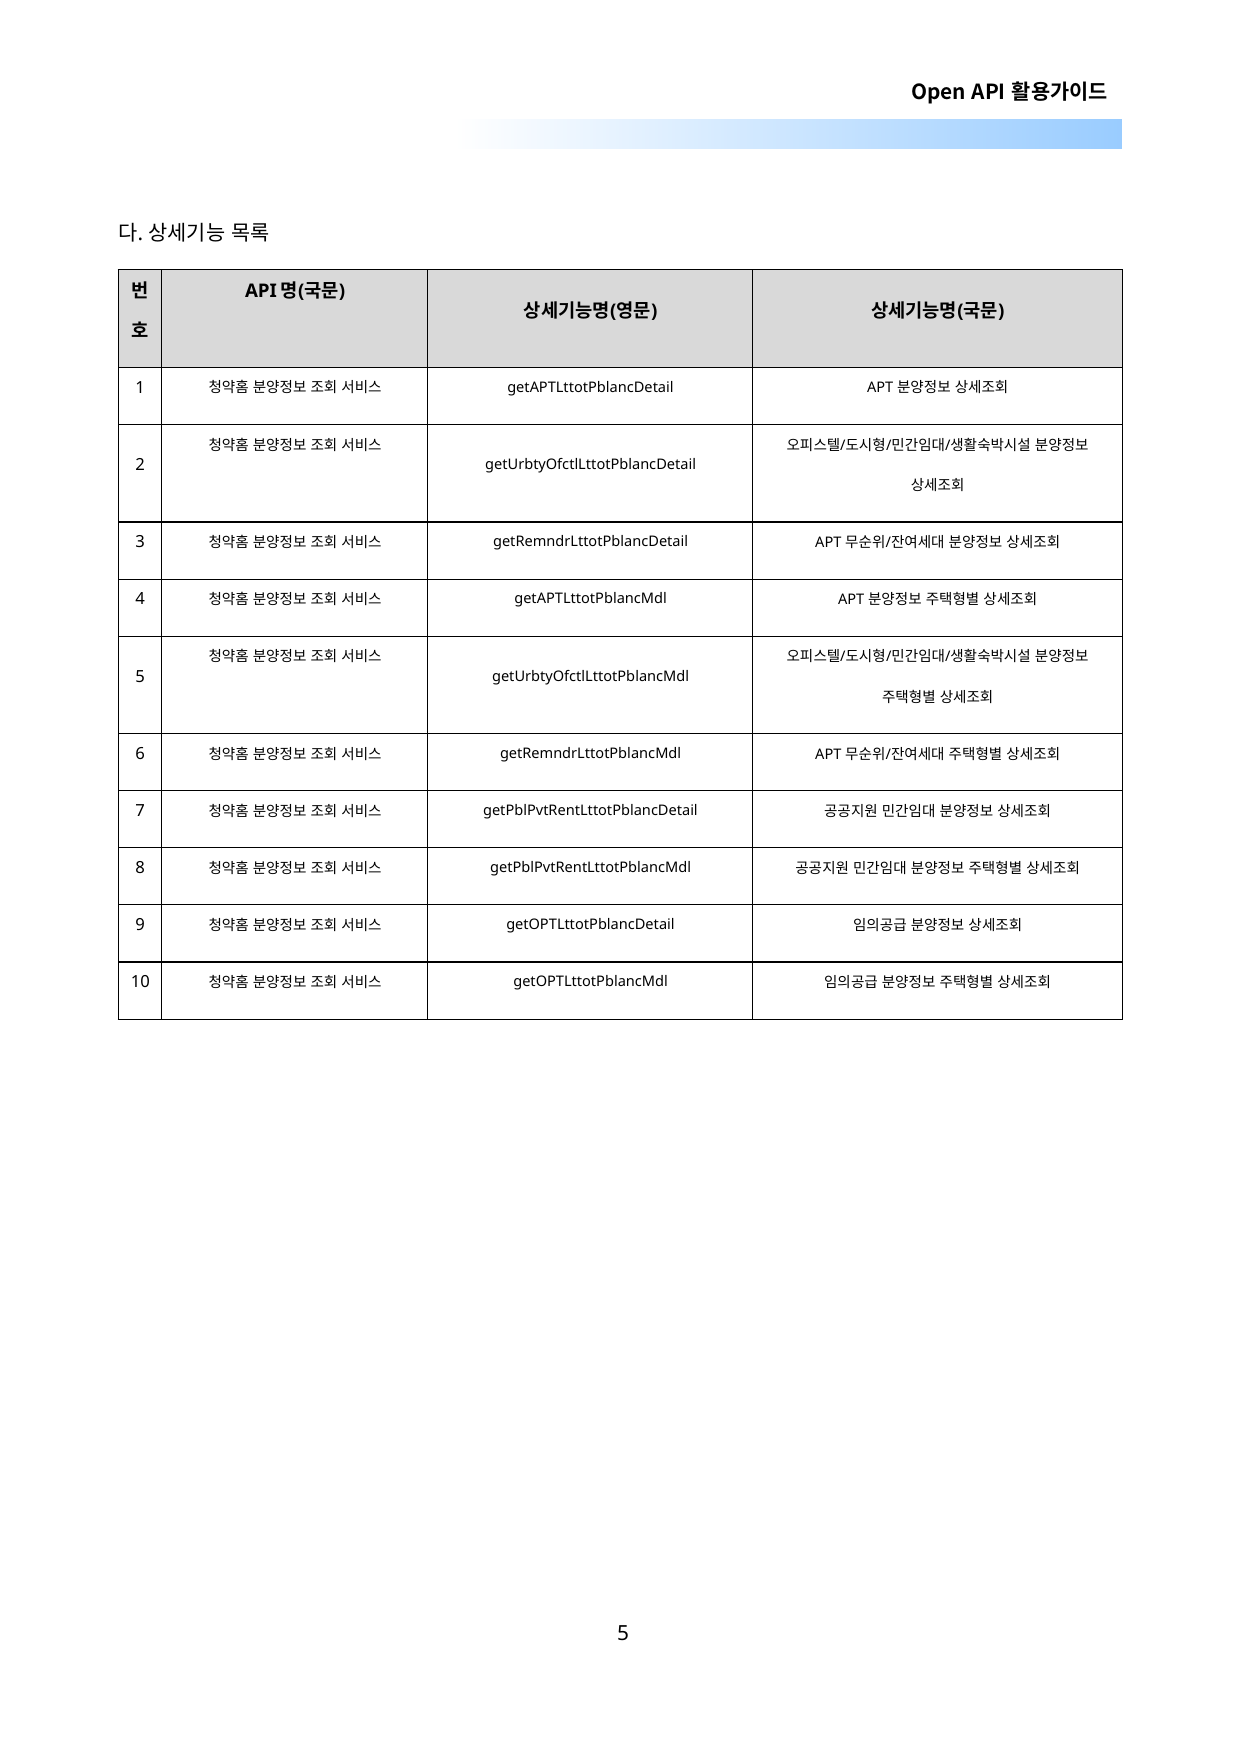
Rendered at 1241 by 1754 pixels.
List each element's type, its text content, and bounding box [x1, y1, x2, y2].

table_cell 청약홈 분양정보 조회 서비스 [162, 580, 427, 636]
table_cell APT 분양정보 상세조회 [753, 368, 1122, 424]
table_cell 오피스텔/도시형/민간임대/생활숙박시설 분양정보 주택형별 상세조회 [753, 637, 1122, 733]
table_cell 임의공급 분양정보 상세조회 [753, 905, 1122, 961]
table_cell getUrbtyOfctlLttotPblancDetail [428, 425, 752, 521]
table_cell 청약홈 분양정보 조회 서비스 [162, 425, 427, 521]
table_cell 9 [119, 905, 161, 961]
table_cell 2 [119, 425, 161, 521]
table_cell getUrbtyOfctlLttotPblancMdl [428, 637, 752, 733]
table_cell 공공지원 민간임대 분양정보 주택형별 상세조회 [753, 848, 1122, 904]
table_cell getPblPvtRentLttotPblancMdl [428, 848, 752, 904]
table_cell 오피스텔/도시형/민간임대/생활숙박시설 분양정보 상세조회 [753, 425, 1122, 521]
table_header 상세기능명(국문) [753, 270, 1122, 367]
table_cell 청약홈 분양정보 조회 서비스 [162, 637, 427, 733]
table_cell 임의공급 분양정보 주택형별 상세조회 [753, 963, 1122, 1018]
table_header 번호 [119, 270, 161, 367]
table_cell 청약홈 분양정보 조회 서비스 [162, 848, 427, 904]
table_cell APT 무순위/잔여세대 분양정보 상세조회 [753, 523, 1122, 578]
table_cell 7 [119, 791, 161, 847]
table_cell getAPTLttotPblancMdl [428, 580, 752, 636]
table_cell APT 무순위/잔여세대 주택형별 상세조회 [753, 734, 1122, 790]
subtitle 상세기능 목록 [118, 213, 1122, 250]
table_cell 청약홈 분양정보 조회 서비스 [162, 523, 427, 578]
table_cell 청약홈 분양정보 조회 서비스 [162, 734, 427, 790]
table_header 상세기능명(영문) [428, 270, 752, 367]
table_cell 청약홈 분양정보 조회 서비스 [162, 368, 427, 424]
table_cell 10 [119, 963, 161, 1018]
table_cell 1 [119, 368, 161, 424]
table_cell 4 [119, 580, 161, 636]
table_cell 8 [119, 848, 161, 904]
table_cell 5 [119, 637, 161, 733]
table_cell 공공지원 민간임대 분양정보 상세조회 [753, 791, 1122, 847]
table_cell 6 [119, 734, 161, 790]
table_cell getOPTLttotPblancMdl [428, 963, 752, 1018]
table_cell getRemndrLttotPblancMdl [428, 734, 752, 790]
table_cell getPblPvtRentLttotPblancDetail [428, 791, 752, 847]
table_cell 청약홈 분양정보 조회 서비스 [162, 905, 427, 961]
table_cell 3 [119, 523, 161, 578]
table_header API명(국문) [162, 270, 427, 367]
table_cell APT 분양정보 주택형별 상세조회 [753, 580, 1122, 636]
table_cell 청약홈 분양정보 조회 서비스 [162, 791, 427, 847]
table_cell getAPTLttotPblancDetail [428, 368, 752, 424]
table_cell getOPTLttotPblancDetail [428, 905, 752, 961]
table_cell 청약홈 분양정보 조회 서비스 [162, 963, 427, 1018]
table_cell getRemndrLttotPblancDetail [428, 523, 752, 578]
